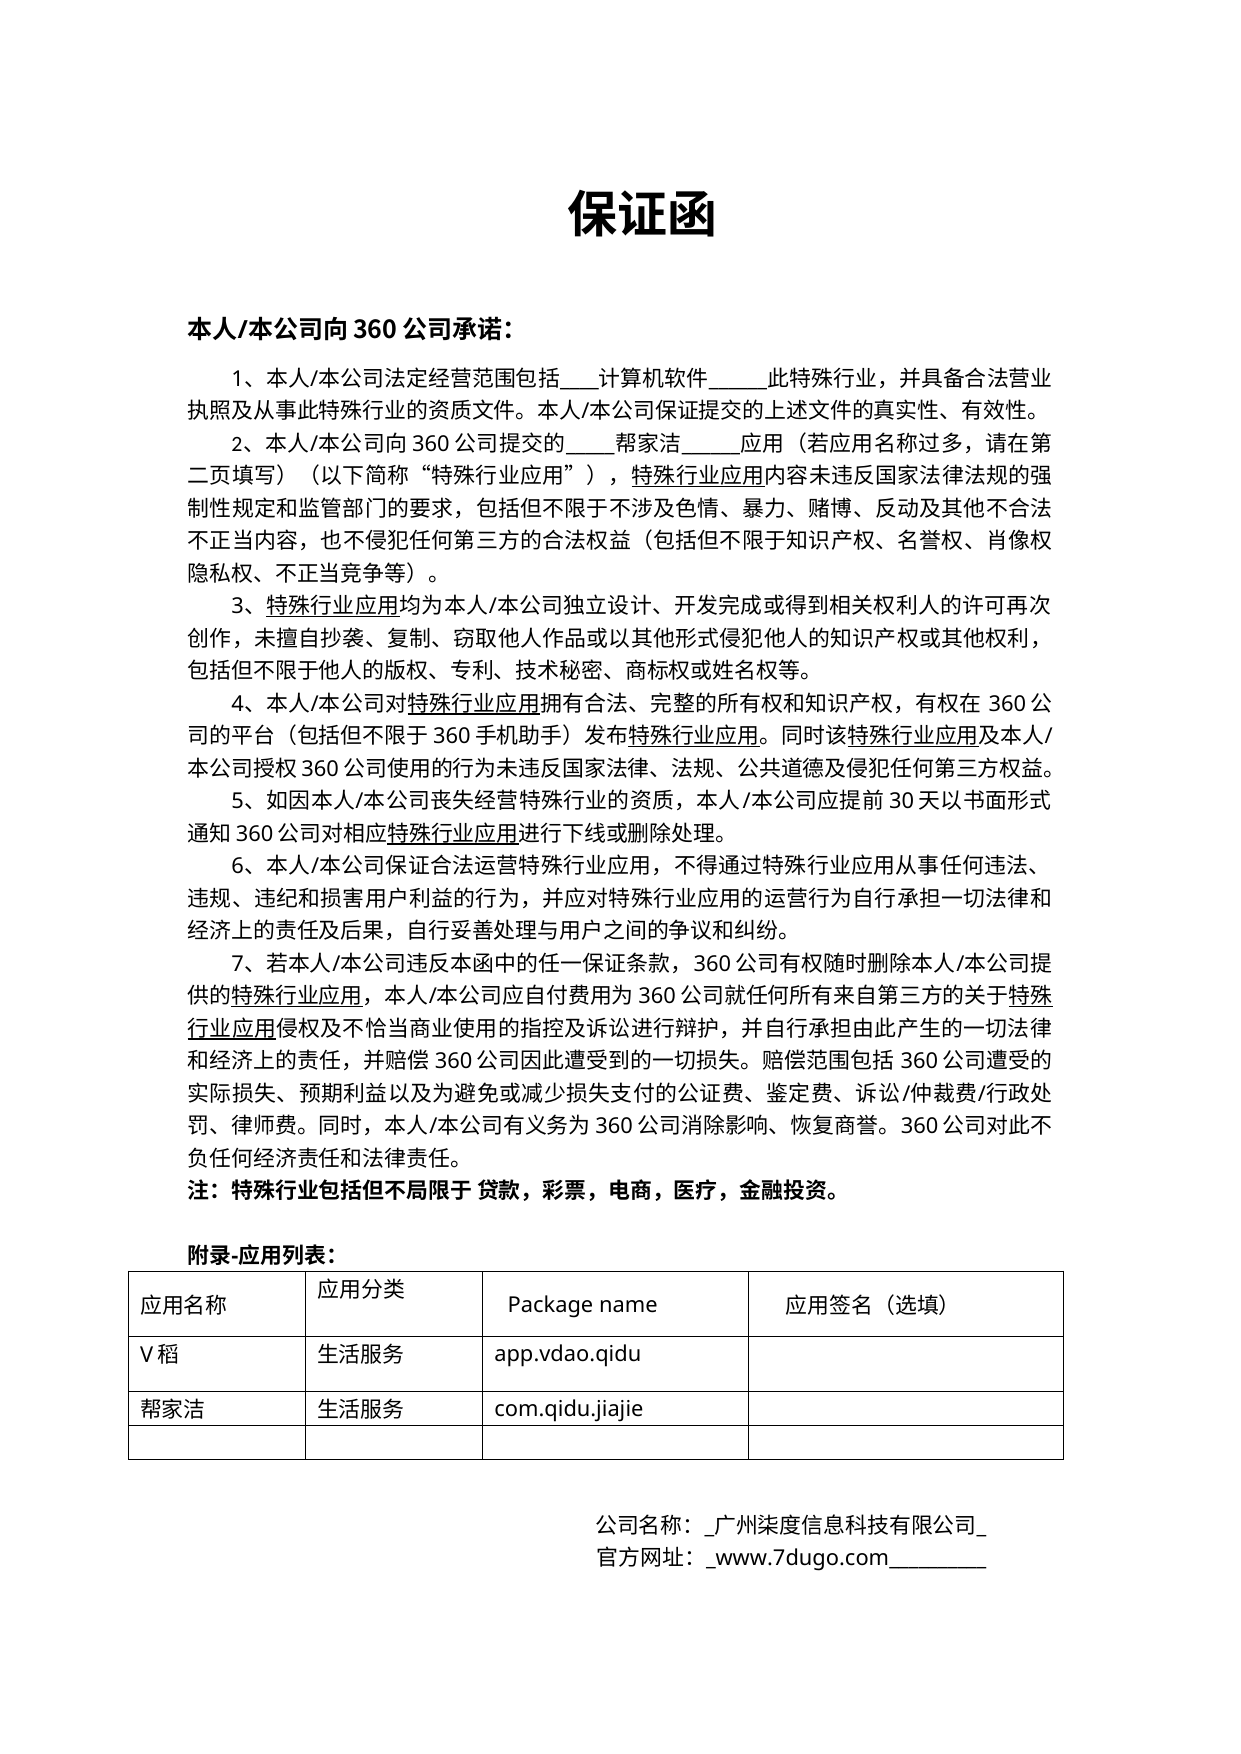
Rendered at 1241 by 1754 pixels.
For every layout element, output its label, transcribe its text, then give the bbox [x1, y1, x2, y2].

text 附录-应用列表： [187, 1238, 986, 1271]
text 4、本人/本公司对特殊行业应用拥有合法、完整的所有权和知识产权，有权在360公司的平台（包括但不限于360手机助手）发布特殊行业应用。同时该特殊行业应用及本人/本公司授权360公司使用的行为未违反国家法律、法规、公共道德及侵犯任何第三方权益。 [187, 686, 1053, 783]
text 6、本人/本公司保证合法运营特殊行业应用，不得通过特殊行业应用从事任何违法、违规、违纪和损害用户利益的行为，并应对特殊行业应用的运营行为自行承担一切法律和经济上的责任及后果，自行妥善处理与用户之间的争议和纠纷。 [187, 848, 1053, 946]
table_cell [129, 1426, 305, 1459]
table_cell V稻 [129, 1337, 305, 1391]
text 保证函 [187, 162, 1053, 259]
text 公司名称：_广州柒度信息科技有限公司_ [187, 1507, 986, 1540]
text 注：特殊行业包括但不局限于 贷款，彩票，电商，医疗，金融投资。 [187, 1173, 986, 1206]
text 官方网址：_www.7dugo.com__________ [187, 1540, 986, 1572]
table_cell [306, 1426, 482, 1459]
table_cell 生活服务 [306, 1392, 482, 1425]
table_header Package name [483, 1272, 748, 1336]
text 7、若本人/本公司违反本函中的任一保证条款，360公司有权随时删除本人/本公司提供的特殊行业应用，本人/本公司应自付费用为360公司就任何所有来自第三方的关于特殊行业应用侵权及不恰当商业使用的指控及诉讼进行辩护，并自行承担由此产生的一切法律和经济上的责任，并赔偿360公司因此遭受到的一切损失。赔偿范围包括360公司遭受的实际损失、预期利益以及为避免或减少损失支付的公证费、鉴定费、诉讼/仲裁费/行政处罚、律师费。同时，本人/本公司有义务为360公司消除影响、恢复商誉。360公司对此不负任何经济责任和法律责任。 [187, 946, 1053, 1173]
text 本人/本公司向360公司承诺： [187, 296, 1053, 361]
text 2、本人/本公司向360公司提交的_____帮家洁______应用（若应用名称过多，请在第二页填写）（以下简称“特殊行业应用”），特殊行业应用内容未违反国家法律法规的强制性规定和监管部门的要求，包括但不限于不涉及色情、暴力、赌博、反动及其他不合法、不正当内容，也不侵犯任何第三方的合法权益（包括但不限于知识产权、名誉权、肖像权、隐私权、不正当竞争等）。 [187, 426, 1053, 588]
text 3、特殊行业应用均为本人/本公司独立设计、开发完成或得到相关权利人的许可再次创作，未擅自抄袭、复制、窃取他人作品或以其他形式侵犯他人的知识产权或其他权利，包括但不限于他人的版权、专利、技术秘密、商标权或姓名权等。 [187, 588, 1053, 686]
table_cell [749, 1426, 1063, 1459]
text 5、如因本人/本公司丧失经营特殊行业的资质，本人/本公司应提前30天以书面形式通知360公司对相应特殊行业应用进行下线或删除处理。 [187, 783, 1053, 848]
table_cell [483, 1426, 748, 1459]
table_header 应用分类 [306, 1272, 482, 1336]
table_cell com.qidu.jiajie [483, 1392, 748, 1425]
table_cell 生活服务 [306, 1337, 482, 1391]
table_cell [749, 1392, 1063, 1425]
table_header 应用名称 [129, 1272, 305, 1336]
table_header 应用签名（选填） [749, 1272, 1063, 1336]
table_cell app.vdao.qidu [483, 1337, 748, 1391]
table_cell 帮家洁 [129, 1392, 305, 1425]
text 1、本人/本公司法定经营范围包括____计算机软件______此特殊行业，并具备合法营业执照及从事此特殊行业的资质文件。本人/本公司保证提交的上述文件的真实性、有效性。 [187, 361, 1053, 426]
table_cell [749, 1337, 1063, 1391]
